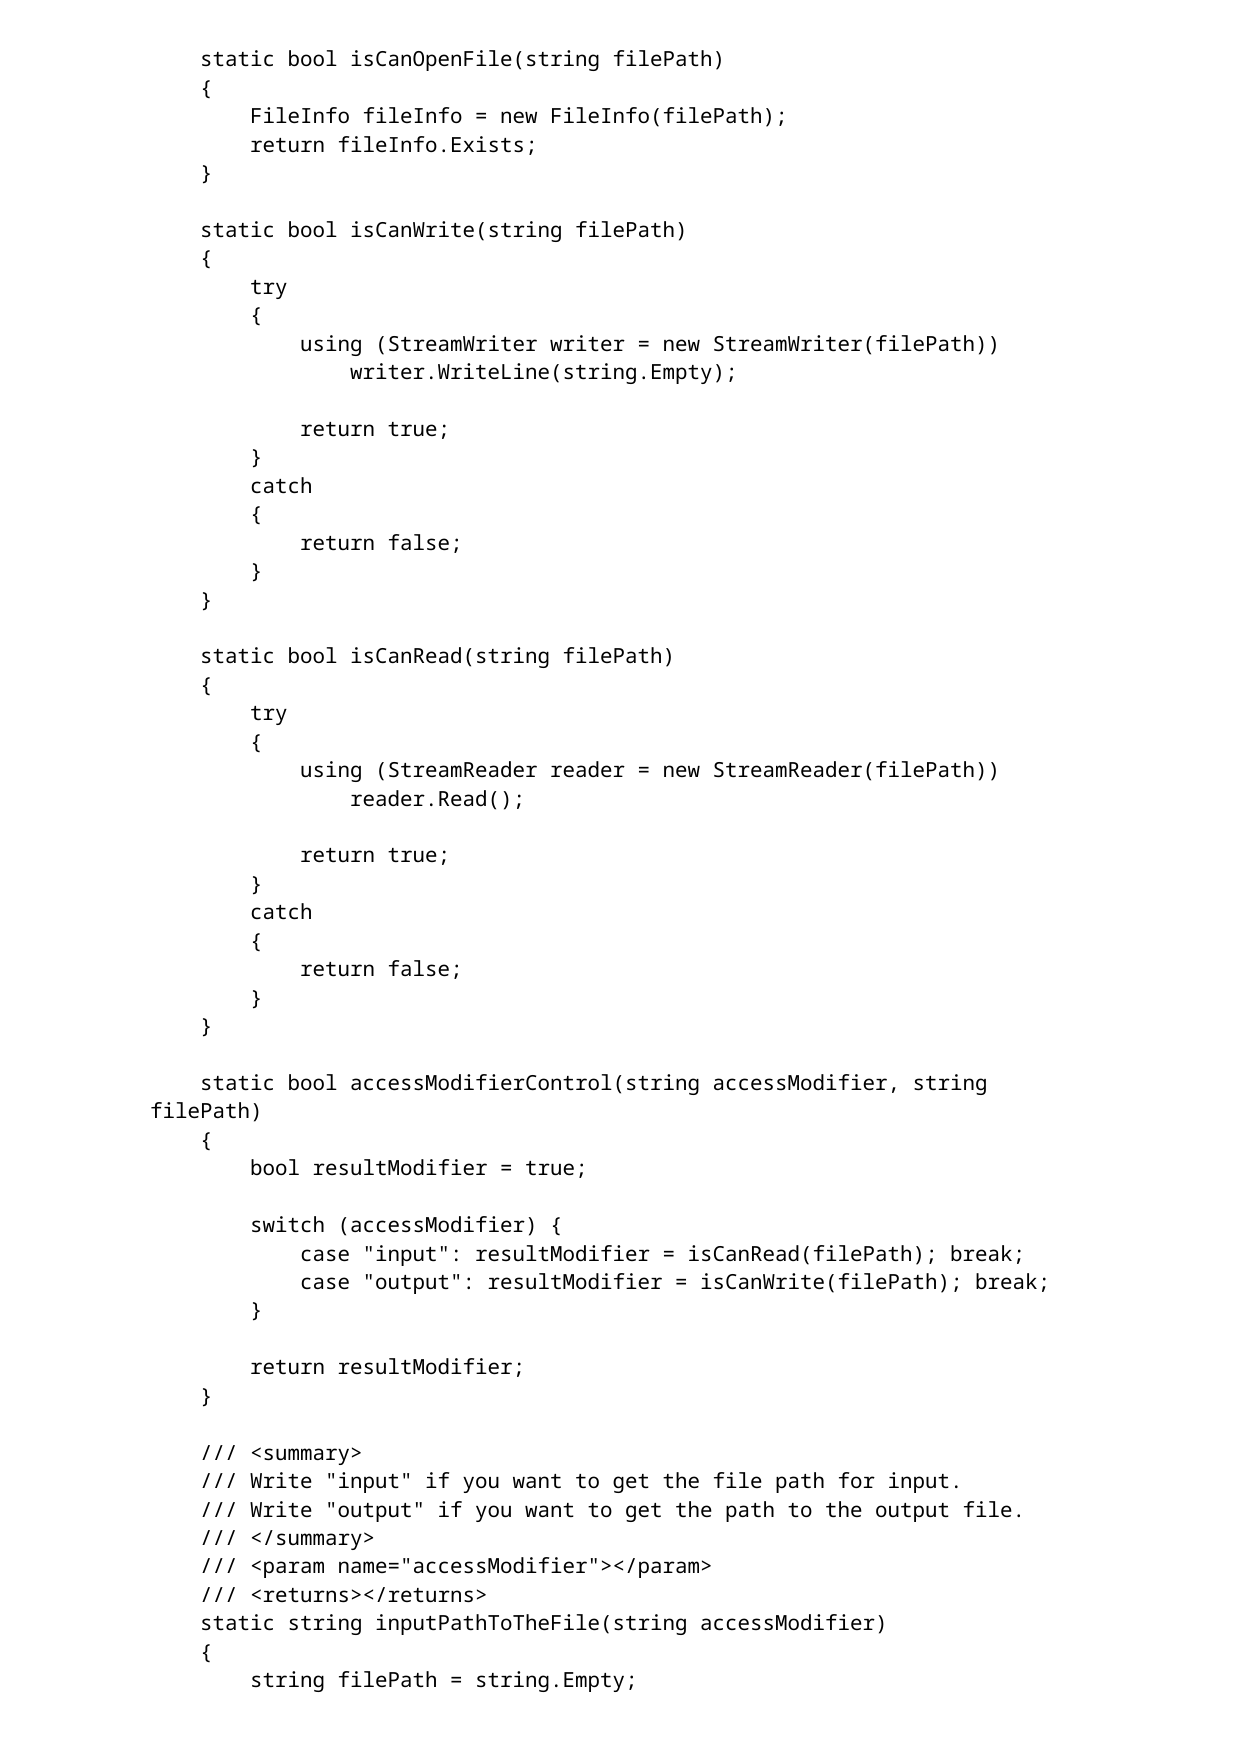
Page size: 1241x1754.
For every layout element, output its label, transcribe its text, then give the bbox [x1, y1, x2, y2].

text } [150, 983, 1090, 1011]
text return true; [150, 841, 1090, 869]
text FileInfo fileInfo = new FileInfo(filePath); [150, 101, 1090, 130]
text catch [150, 897, 1090, 926]
text } [150, 1296, 1090, 1324]
text /// <summary> [150, 1438, 1090, 1466]
text writer.WriteLine(string.Empty); [150, 357, 1090, 386]
text } [150, 1381, 1090, 1409]
text static bool isCanWrite(string filePath) [150, 215, 1090, 243]
text { [150, 499, 1090, 528]
text static bool isCanRead(string filePath) [150, 642, 1090, 670]
text case "input": resultModifier = isCanRead(filePath); break; [150, 1239, 1090, 1267]
text { [150, 1637, 1090, 1665]
text using (StreamReader reader = new StreamReader(filePath)) [150, 755, 1090, 784]
text try [150, 698, 1090, 727]
text } [150, 1011, 1090, 1040]
text static string inputPathToTheFile(string accessModifier) [150, 1608, 1090, 1637]
text catch [150, 471, 1090, 499]
text } [150, 158, 1090, 187]
text try [150, 272, 1090, 300]
text case "output": resultModifier = isCanWrite(filePath); break; [150, 1267, 1090, 1296]
text { [150, 73, 1090, 101]
text return true; [150, 414, 1090, 442]
text return false; [150, 528, 1090, 556]
text /// </summary> [150, 1523, 1090, 1552]
text static bool isCanOpenFile(string filePath) [150, 44, 1090, 73]
text /// Write "input" if you want to get the file path for input. [150, 1466, 1090, 1495]
text bool resultModifier = true; [150, 1153, 1090, 1182]
text { [150, 727, 1090, 755]
text { [150, 243, 1090, 272]
text switch (accessModifier) { [150, 1210, 1090, 1239]
text using (StreamWriter writer = new StreamWriter(filePath)) [150, 329, 1090, 357]
text reader.Read(); [150, 784, 1090, 812]
text /// <param name="accessModifier"></param> [150, 1552, 1090, 1580]
text { [150, 670, 1090, 698]
text } [150, 556, 1090, 585]
text } [150, 869, 1090, 897]
text { [150, 300, 1090, 329]
text return false; [150, 954, 1090, 983]
text static bool accessModifierControl(string accessModifier, string filePath) [150, 1068, 1090, 1125]
text /// <returns></returns> [150, 1580, 1090, 1608]
text return fileInfo.Exists; [150, 130, 1090, 158]
text } [150, 442, 1090, 471]
text { [150, 1125, 1090, 1153]
text { [150, 926, 1090, 954]
text /// Write "output" if you want to get the path to the output file. [150, 1495, 1090, 1523]
text } [150, 585, 1090, 613]
text string filePath = string.Empty; [150, 1665, 1090, 1694]
text return resultModifier; [150, 1352, 1090, 1381]
